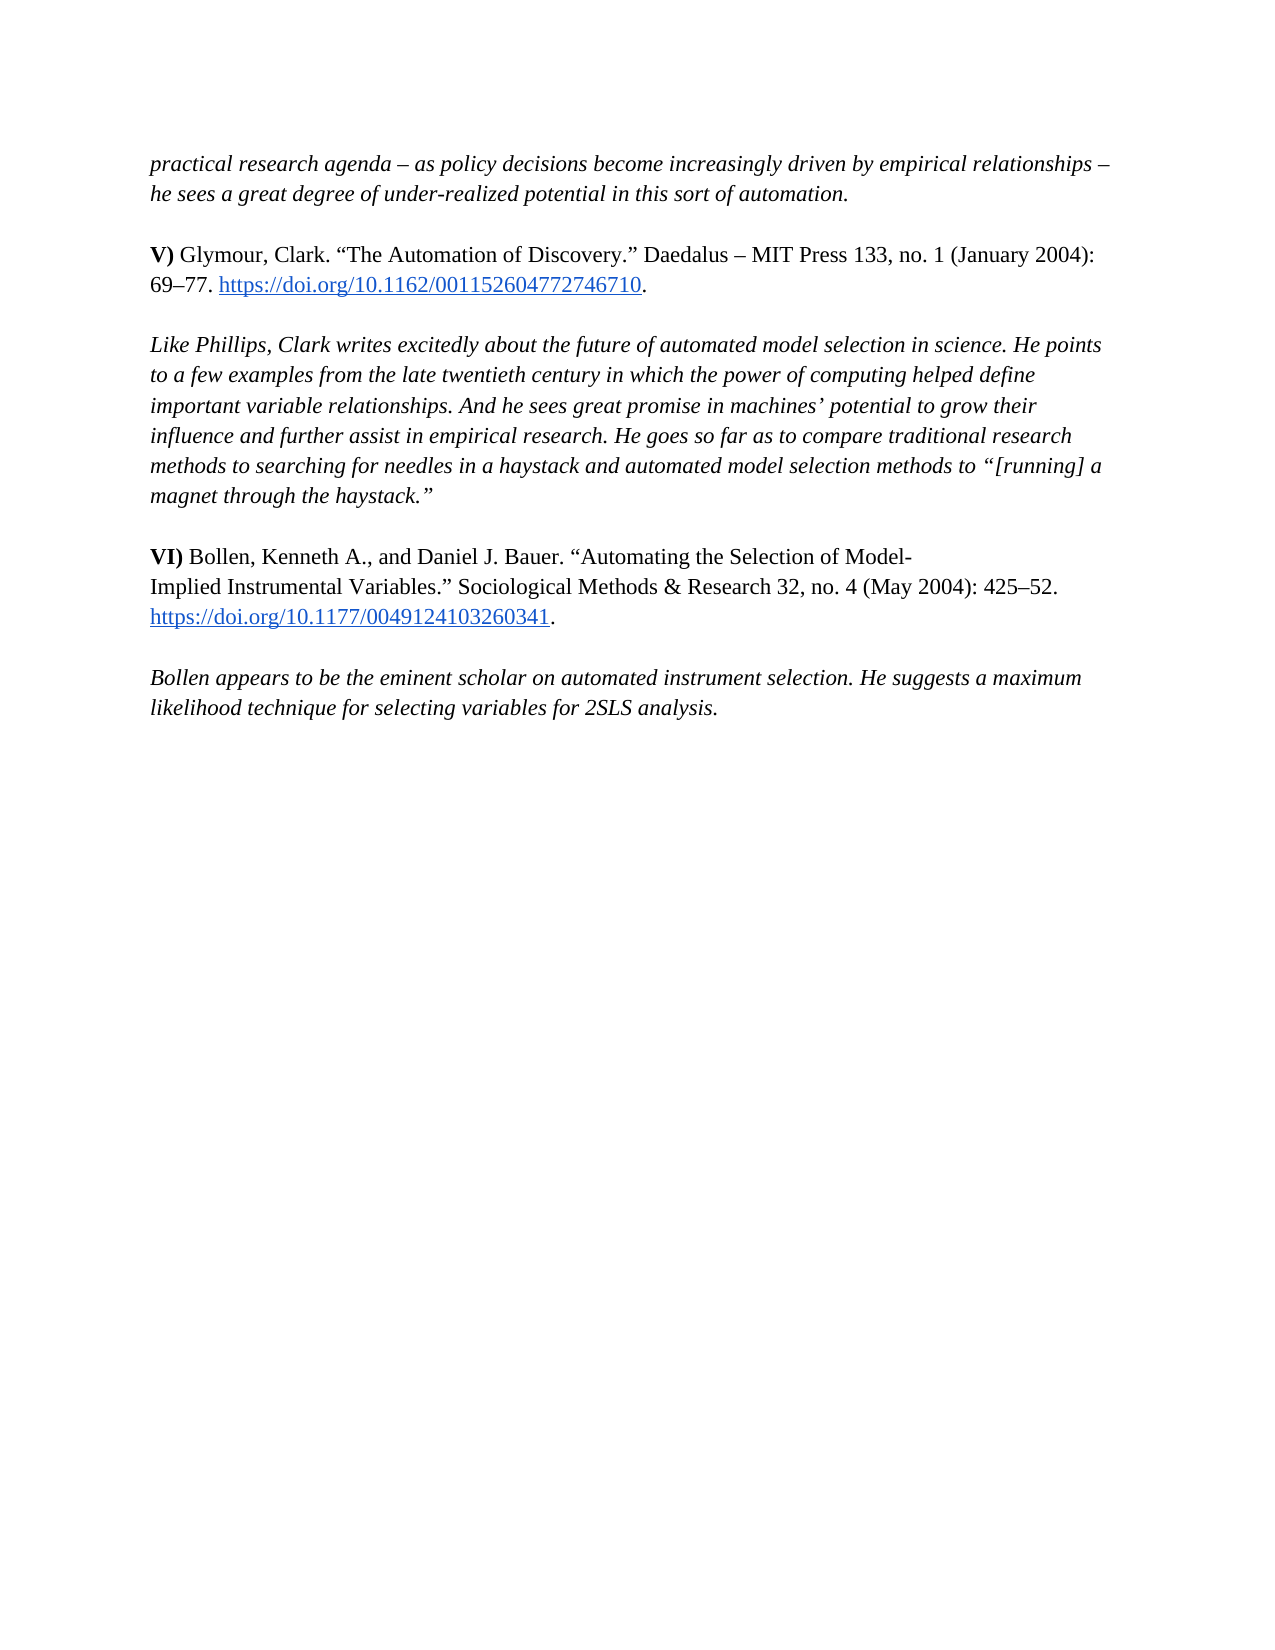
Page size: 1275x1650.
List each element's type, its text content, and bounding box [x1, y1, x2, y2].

text VI) Bollen, Kenneth A., and Daniel J. Bauer. “Automating the Selection of Model- [150, 543, 1125, 569]
text V) Glymour, Clark. “The Automation of Discovery.” Daedalus – MIT Press 133, no. 1 (January 2004): 69–77. https://doi.org/10.1162/001152604772746710. [150, 241, 1125, 297]
text Implied Instrumental Variables.” Sociological Methods & Research 32, no. 4 (May 2004): 425–52. https://doi.org/10.1177/0049124103260341. [150, 573, 1125, 629]
text Bollen appears to be the eminent scholar on automated instrument selection. He suggests a maximum likelihood technique for selecting variables for 2SLS analysis. [150, 663, 1125, 720]
text Like Phillips, Clark writes excitedly about the future of automated model selection in science. He points to a few examples from the late twentieth century in which the power of computing helped define important variable relationships. And he sees great promise in machines’ potential to grow their influence and further assist in empirical research. He goes so far as to compare traditional research methods to searching for needles in a haystack and automated model selection methods to “[running] a magnet through the haystack.” [150, 331, 1125, 509]
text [150, 150, 1125, 207]
